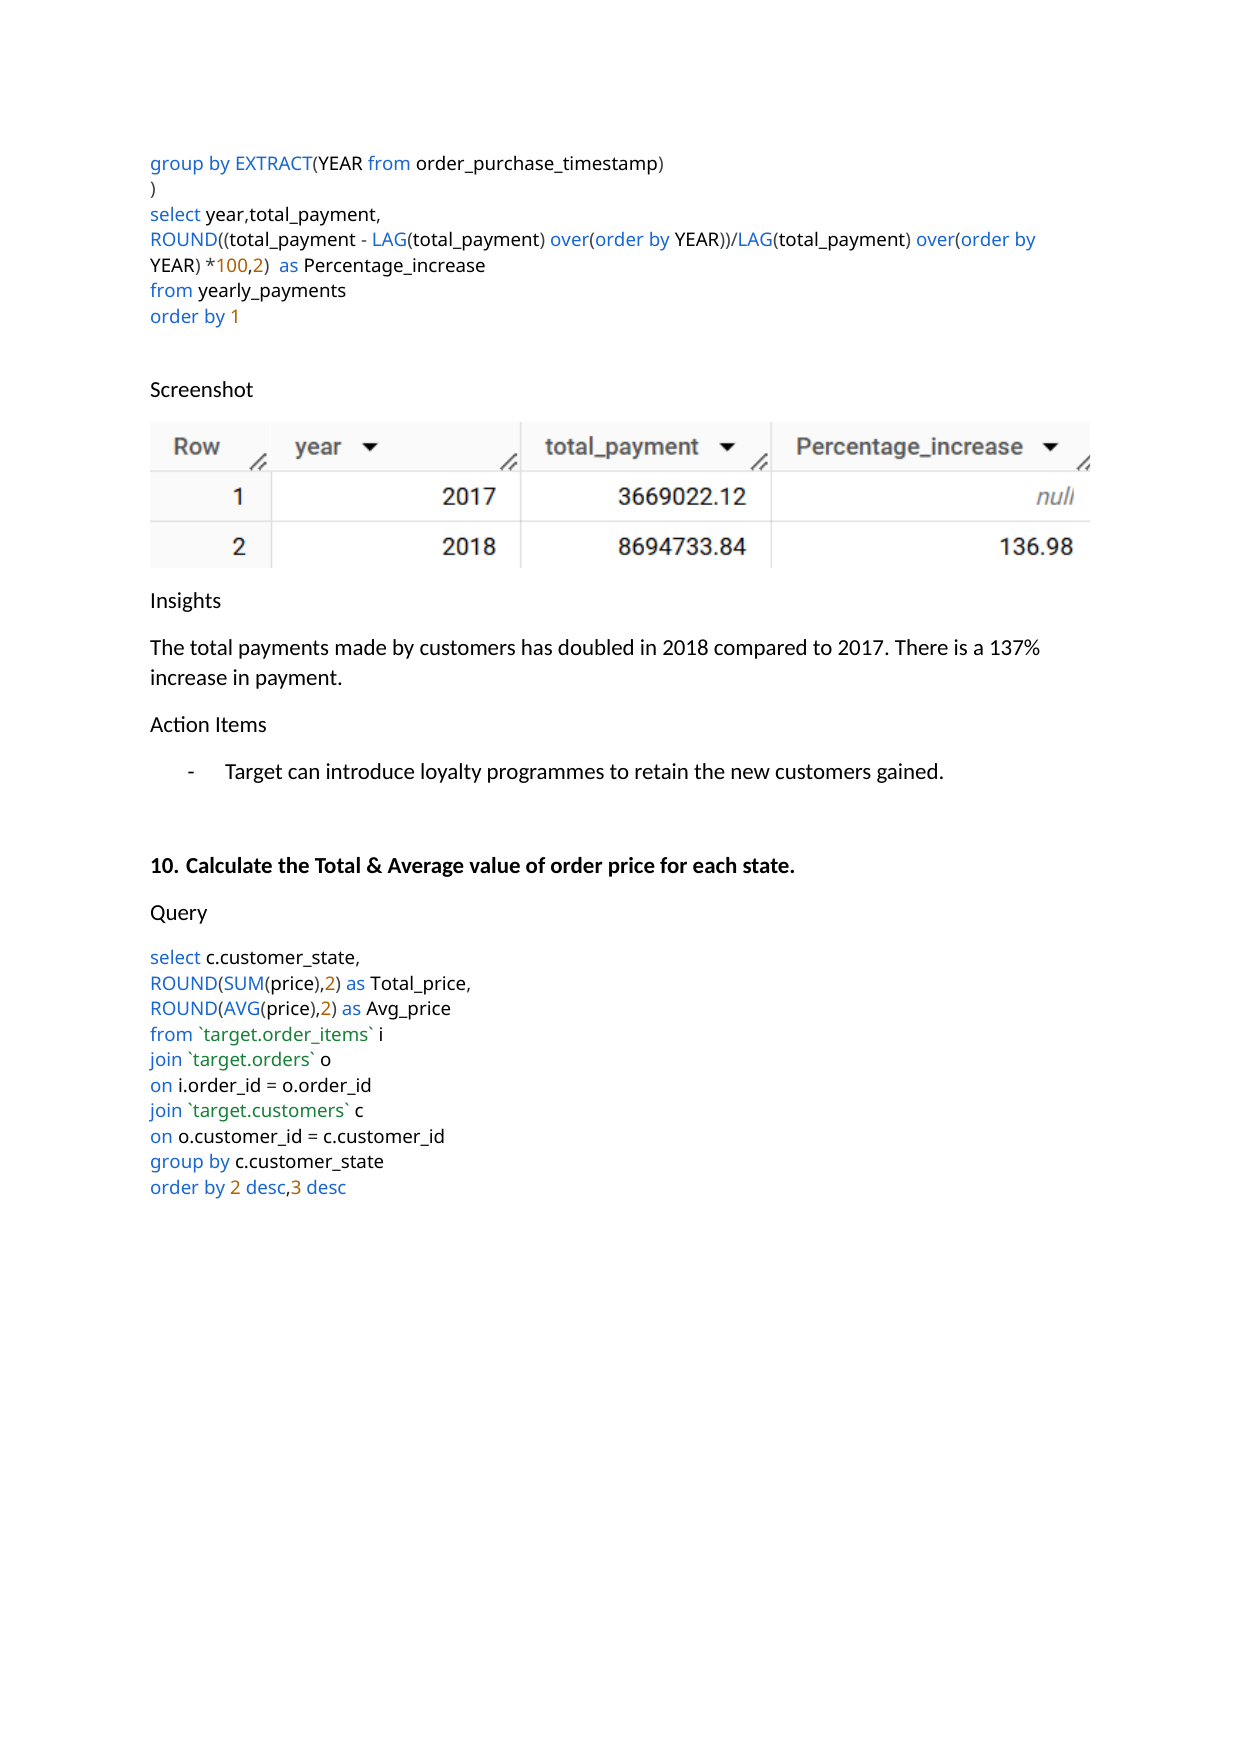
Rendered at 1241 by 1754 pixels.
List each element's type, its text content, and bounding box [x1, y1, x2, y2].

text select c.customer_state, [150, 945, 1090, 970]
list Target can introduce loyalty programmes to retain the new customers gained. [187, 757, 1090, 785]
text ROUND((total_payment - LAG(total_payment) over(order by YEAR))/LAG(total_payment) over(order by YEAR) *100,2) as Percentage_increase [150, 227, 1090, 278]
text Query [150, 898, 1090, 926]
text Screenshot [150, 376, 1090, 403]
text join `target.orders` o [150, 1047, 1090, 1072]
text ) [150, 176, 1090, 201]
text group by EXTRACT(YEAR from order_purchase_timestamp) [150, 150, 1090, 176]
text 10. Calculate the Total & Average value of order price for each state. [150, 851, 1090, 879]
text on i.order_id = o.order_id [150, 1072, 1090, 1098]
text from yearly_payments [150, 278, 1090, 303]
text select year,total_payment, [150, 201, 1090, 227]
text Insights [150, 586, 1090, 614]
text ROUND(AVG(price),2) as Avg_price [150, 996, 1090, 1021]
picture [150, 422, 1091, 568]
text on o.customer_id = c.customer_id [150, 1123, 1090, 1149]
text from `target.order_items` i [150, 1021, 1090, 1047]
text group by c.customer_state [150, 1149, 1090, 1174]
text join `target.customers` c [150, 1098, 1090, 1123]
text ROUND(SUM(price),2) as Total_price, [150, 970, 1090, 996]
text order by 1 [150, 303, 1090, 329]
text order by 2 desc,3 desc [150, 1174, 1090, 1200]
text Action Items [150, 710, 1090, 738]
text The total payments made by customers has doubled in 2018 compared to 2017. There is a 137% increase in payment. [150, 633, 1090, 691]
